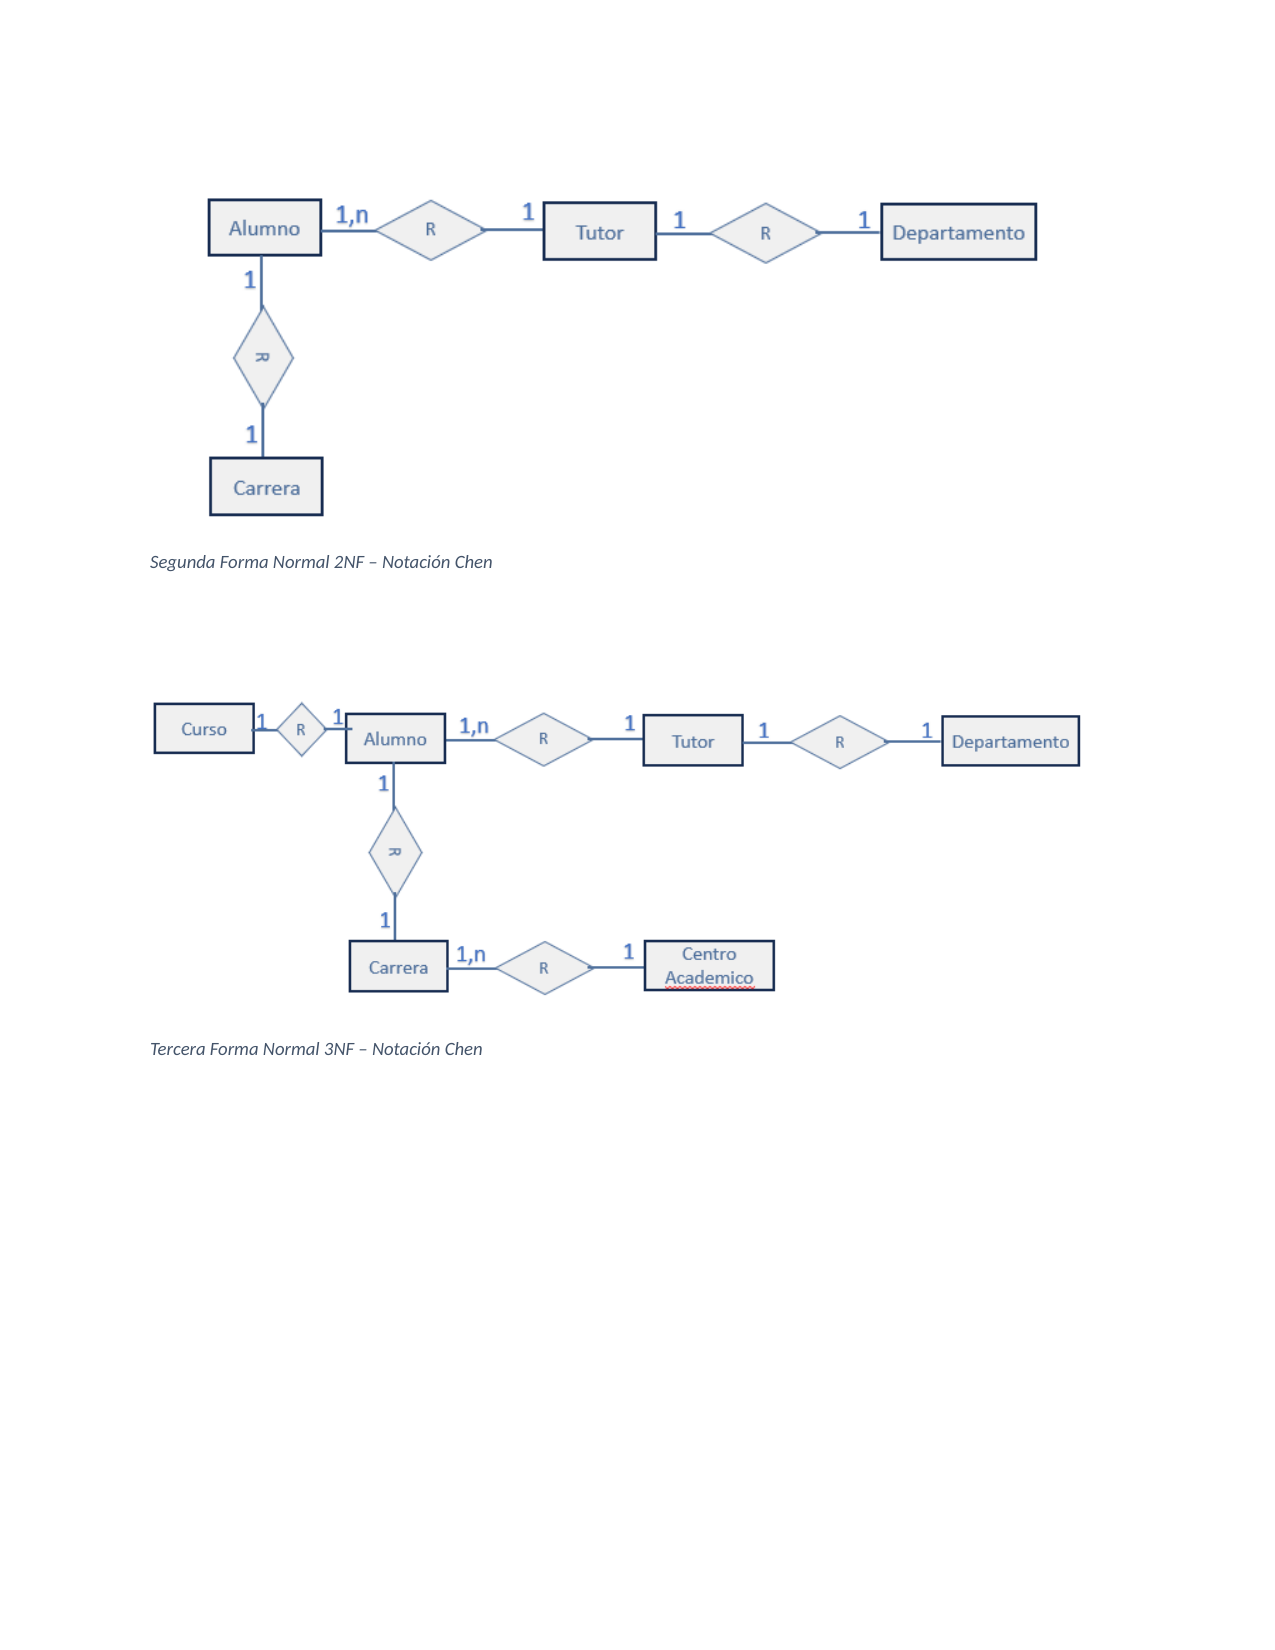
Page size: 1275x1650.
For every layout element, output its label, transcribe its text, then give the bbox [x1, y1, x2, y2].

picture [150, 640, 1084, 1019]
picture [150, 150, 1060, 532]
text Segunda Forma Normal 2NF – Notación Chen [150, 550, 1125, 573]
text Tercera Forma Normal 3NF – Notación Chen [150, 1037, 1125, 1060]
